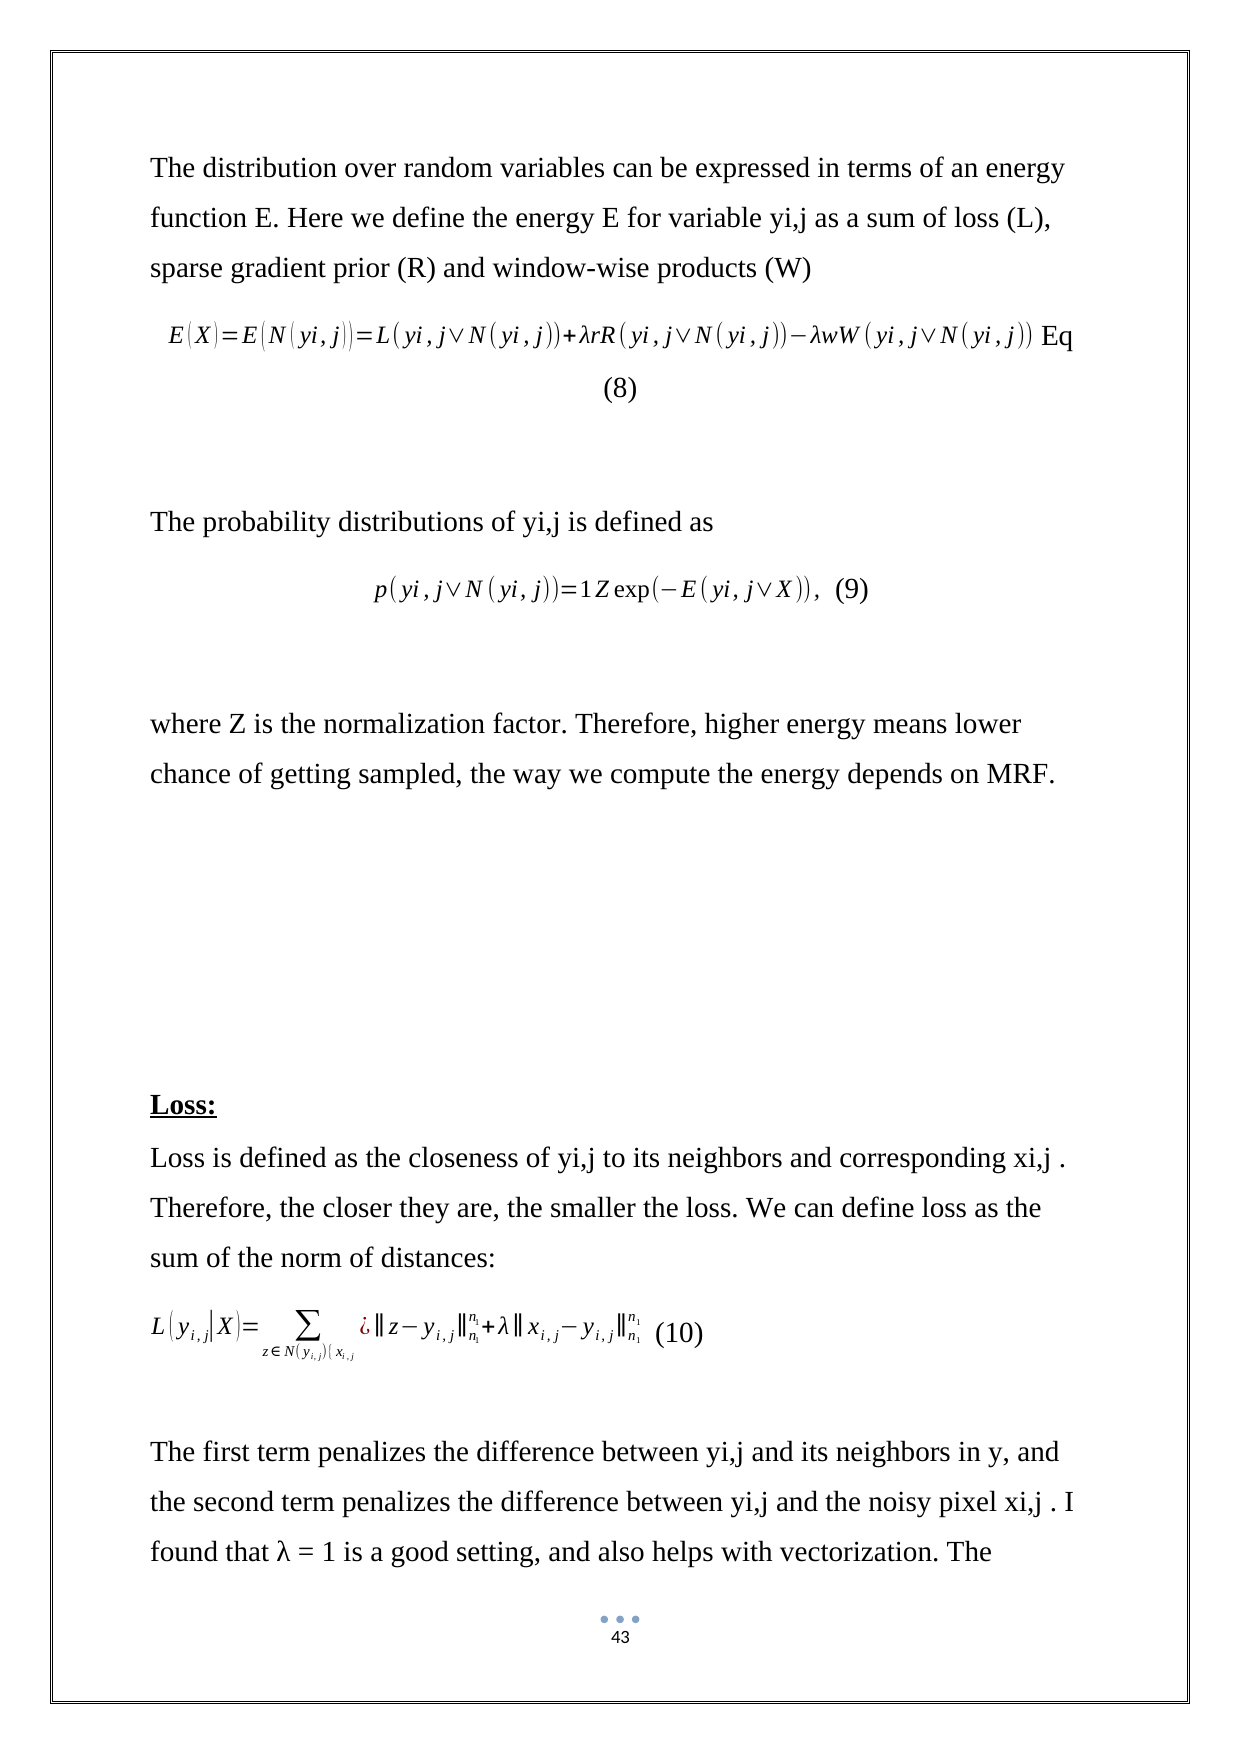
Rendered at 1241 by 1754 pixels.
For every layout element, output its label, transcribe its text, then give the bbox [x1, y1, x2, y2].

text where Z is the normalization factor. Therefore, higher energy means lower chance of getting sampled, the way we compute the energy depends on MRF. [150, 706, 1090, 790]
text The probability distributions of yi,j is defined as [150, 504, 1090, 538]
text Loss: [150, 1087, 1090, 1121]
text (9) [150, 571, 1090, 605]
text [150, 1434, 1090, 1568]
text Loss is defined as the closeness of yi,j to its neighbors and corresponding xi,j . Therefore, the closer they are, the smaller the loss. We can define loss as the sum of the norm of distances: [150, 1140, 1090, 1274]
text The distribution over random variables can be expressed in terms of an energy function E. Here we define the energy E for variable yi,j as a sum of loss (L), sparse gradient prior (R) and window-wise products (W) [150, 150, 1090, 284]
text (10) [150, 1308, 1090, 1362]
text Eq (8) [150, 318, 1090, 404]
